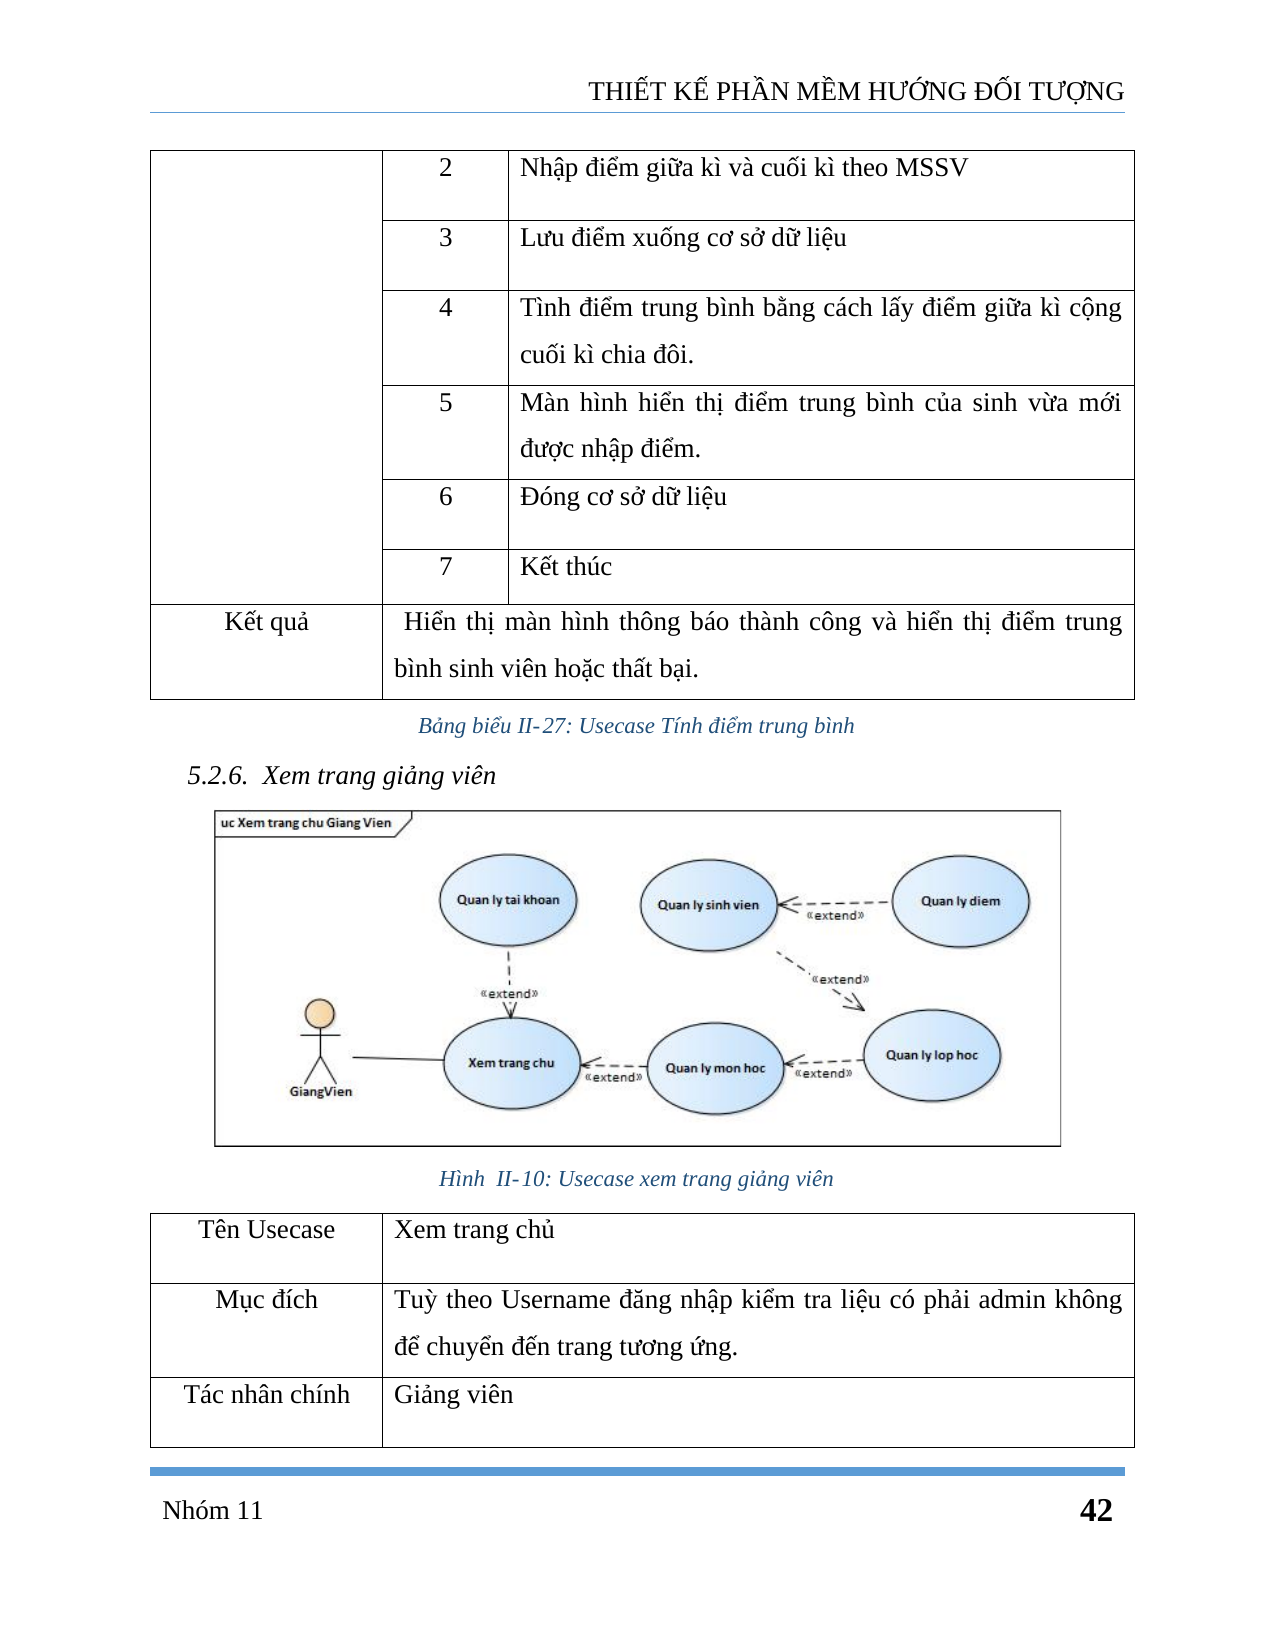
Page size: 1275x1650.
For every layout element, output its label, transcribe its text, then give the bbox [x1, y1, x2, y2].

table_cell 3 [383, 221, 508, 290]
table_cell Kết thúc [509, 550, 1134, 604]
table_header Xem trang chủ [383, 1214, 1134, 1282]
table_cell Lưu điểm xuống cơ sở dữ liệu [509, 221, 1134, 290]
table_cell Đóng cơ sở dữ liệu [509, 480, 1134, 549]
table_cell 2 [383, 151, 508, 220]
table_cell Hiển thị màn hình thông báo thành công và hiển thị điểm trung bình sinh viên hoặc thất bại. [383, 605, 1134, 698]
table_cell 5 [383, 386, 508, 479]
table_cell 4 [383, 291, 508, 384]
table_cell 6 [383, 480, 508, 549]
table_cell Mục đích [151, 1284, 382, 1377]
table_cell Tác nhân chính [151, 1378, 382, 1447]
table_cell Nhập điểm giữa kì và cuối kì theo MSSV [509, 151, 1134, 220]
table_cell Tình điểm trung bình bằng cách lấy điểm giữa kì cộng cuối kì chia đôi. [509, 291, 1134, 384]
table_cell 7 [383, 550, 508, 604]
table_cell Tuỳ theo Username đăng nhập kiểm tra liệu có phải admin không để chuyển đến trang tương ứng. [383, 1284, 1134, 1377]
table_header Tên Usecase [151, 1214, 382, 1282]
picture [213, 809, 1062, 1147]
table_cell Kết quả [151, 605, 382, 698]
table_cell Màn hình hiển thị điểm trung bình của sinh vừa mới được nhập điểm. [509, 386, 1134, 479]
list Xem trang giảng viên [187, 759, 1125, 790]
table_cell Giảng viên [383, 1378, 1134, 1447]
